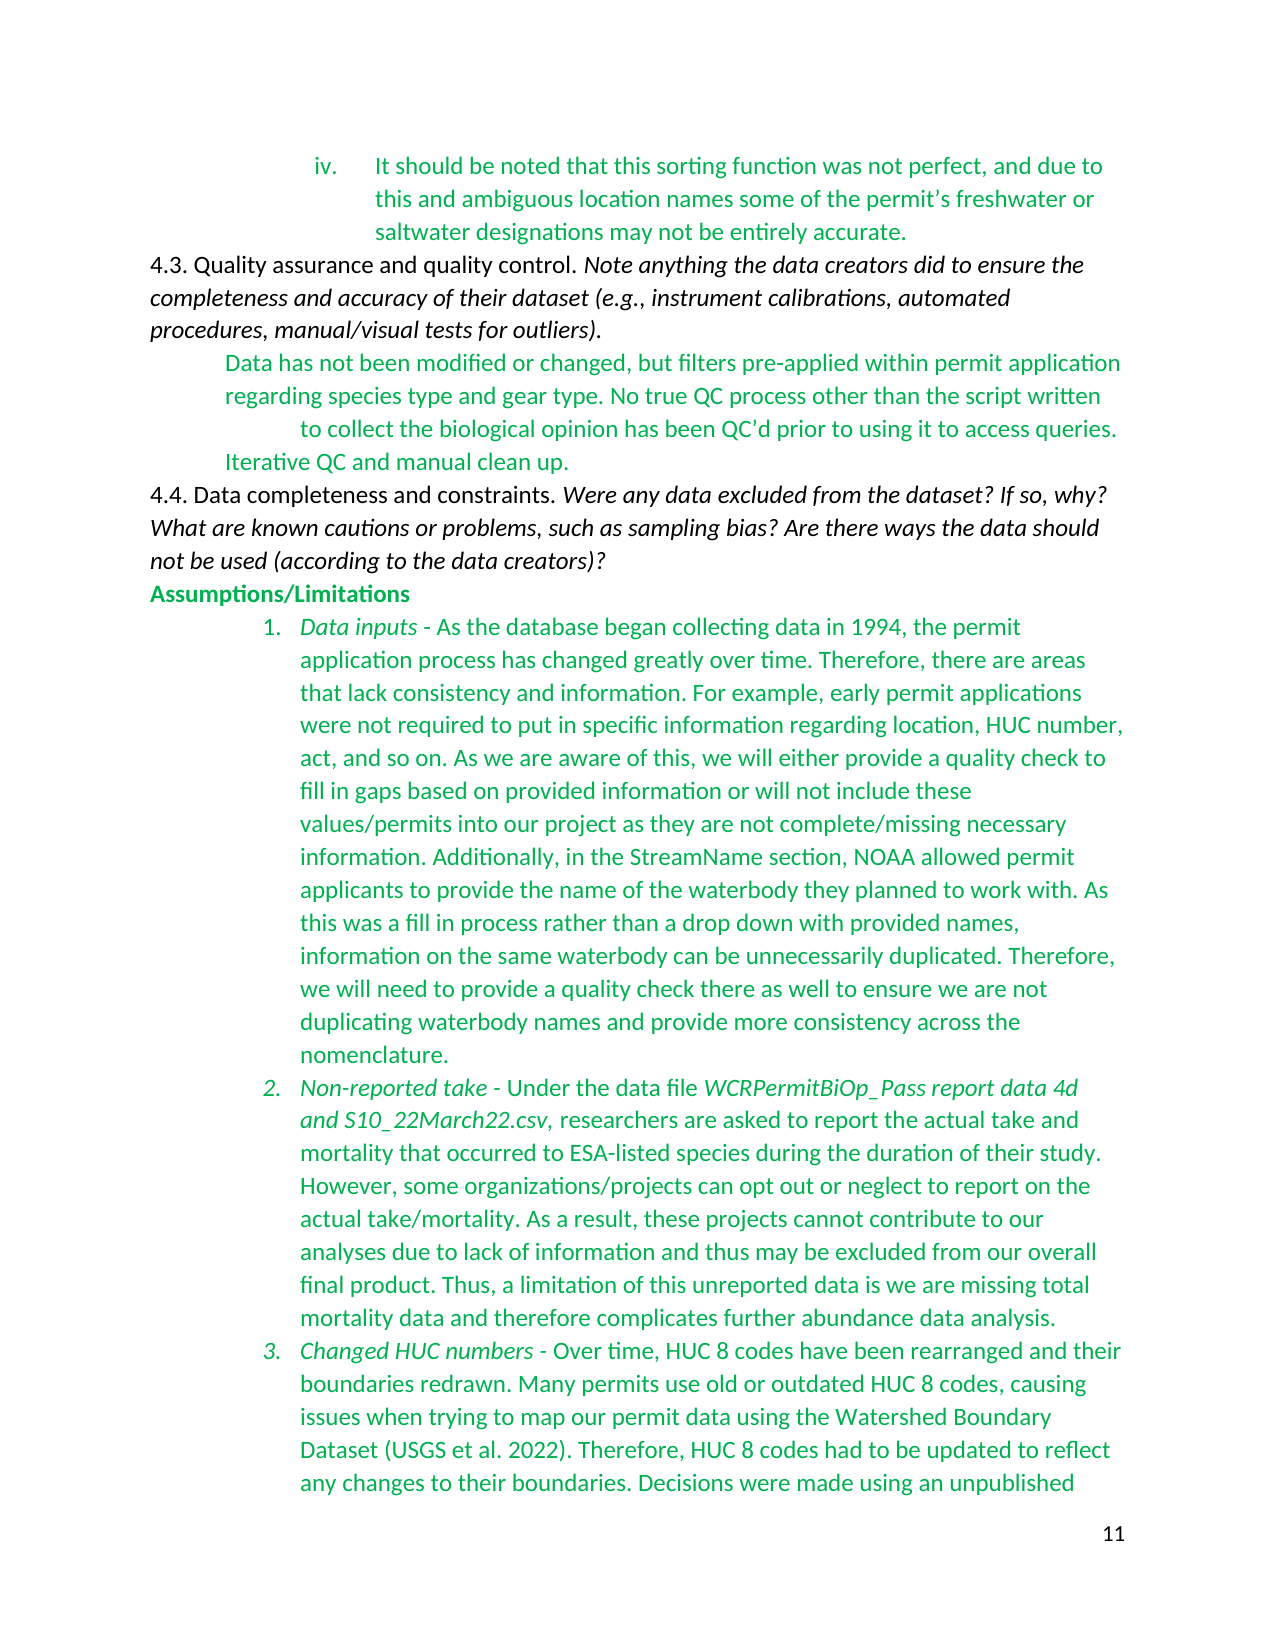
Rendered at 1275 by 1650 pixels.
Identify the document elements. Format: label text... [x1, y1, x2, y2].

text 4.4. Data completeness and constraints. Were any data excluded from the dataset? If so, why? What are known cautions or problems, such as sampling bias? Are there ways the data should not be used (according to the data creators)? [150, 479, 1125, 576]
text Assumptions/Limitations [150, 578, 1125, 608]
list Non-reported take - Under the data file WCRPermitBiOp_Pass report data 4d and S10_22March22.csv, researchers are asked to report the actual take and mortality that occurred to ESA-listed species during the duration of their study. However, some organizations/projects can opt out or neglect to report on the actual take/mortality. As a result, these projects cannot contribute to our analyses due to lack of information and thus may be excluded from our overall final product. Thus, a limitation of this unreported data is we are missing total mortality data and therefore complicates further abundance data analysis. [262, 1072, 1125, 1333]
text Data has not been modified or changed, but filters pre-applied within permit application regarding species type and gear type. No true QC process other than the script written to collect the biological opinion has been QC’d prior to using it to access queries. Iterative QC and manual clean up. [225, 347, 1125, 477]
text 4.3. Quality assurance and quality control. Note anything the data creators did to ensure the completeness and accuracy of their dataset (e.g., instrument calibrations, automated procedures, manual/visual tests for outliers). [150, 249, 1125, 345]
list Data inputs - As the database began collecting data in 1994, the permit application process has changed greatly over time. Therefore, there are areas that lack consistency and information. For example, early permit applications were not required to put in specific information regarding location, HUC number, act, and so on. As we are aware of this, we will either provide a quality check to fill in gaps based on provided information or will not include these values/permits into our project as they are not complete/missing necessary information. Additionally, in the StreamName section, NOAA allowed permit applicants to provide the name of the waterbody they planned to work with. As this was a fill in process rather than a drop down with provided names, information on the same waterbody can be unnecessarily duplicated. Therefore, we will need to provide a quality check there as well to ensure we are not duplicating waterbody names and provide more consistency across the nomenclature. [262, 611, 1125, 1069]
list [262, 1335, 1125, 1497]
list It should be noted that this sorting function was not perfect, and due to this and ambiguous location names some of the permit’s freshwater or saltwater designations may not be entirely accurate. [337, 150, 1125, 246]
